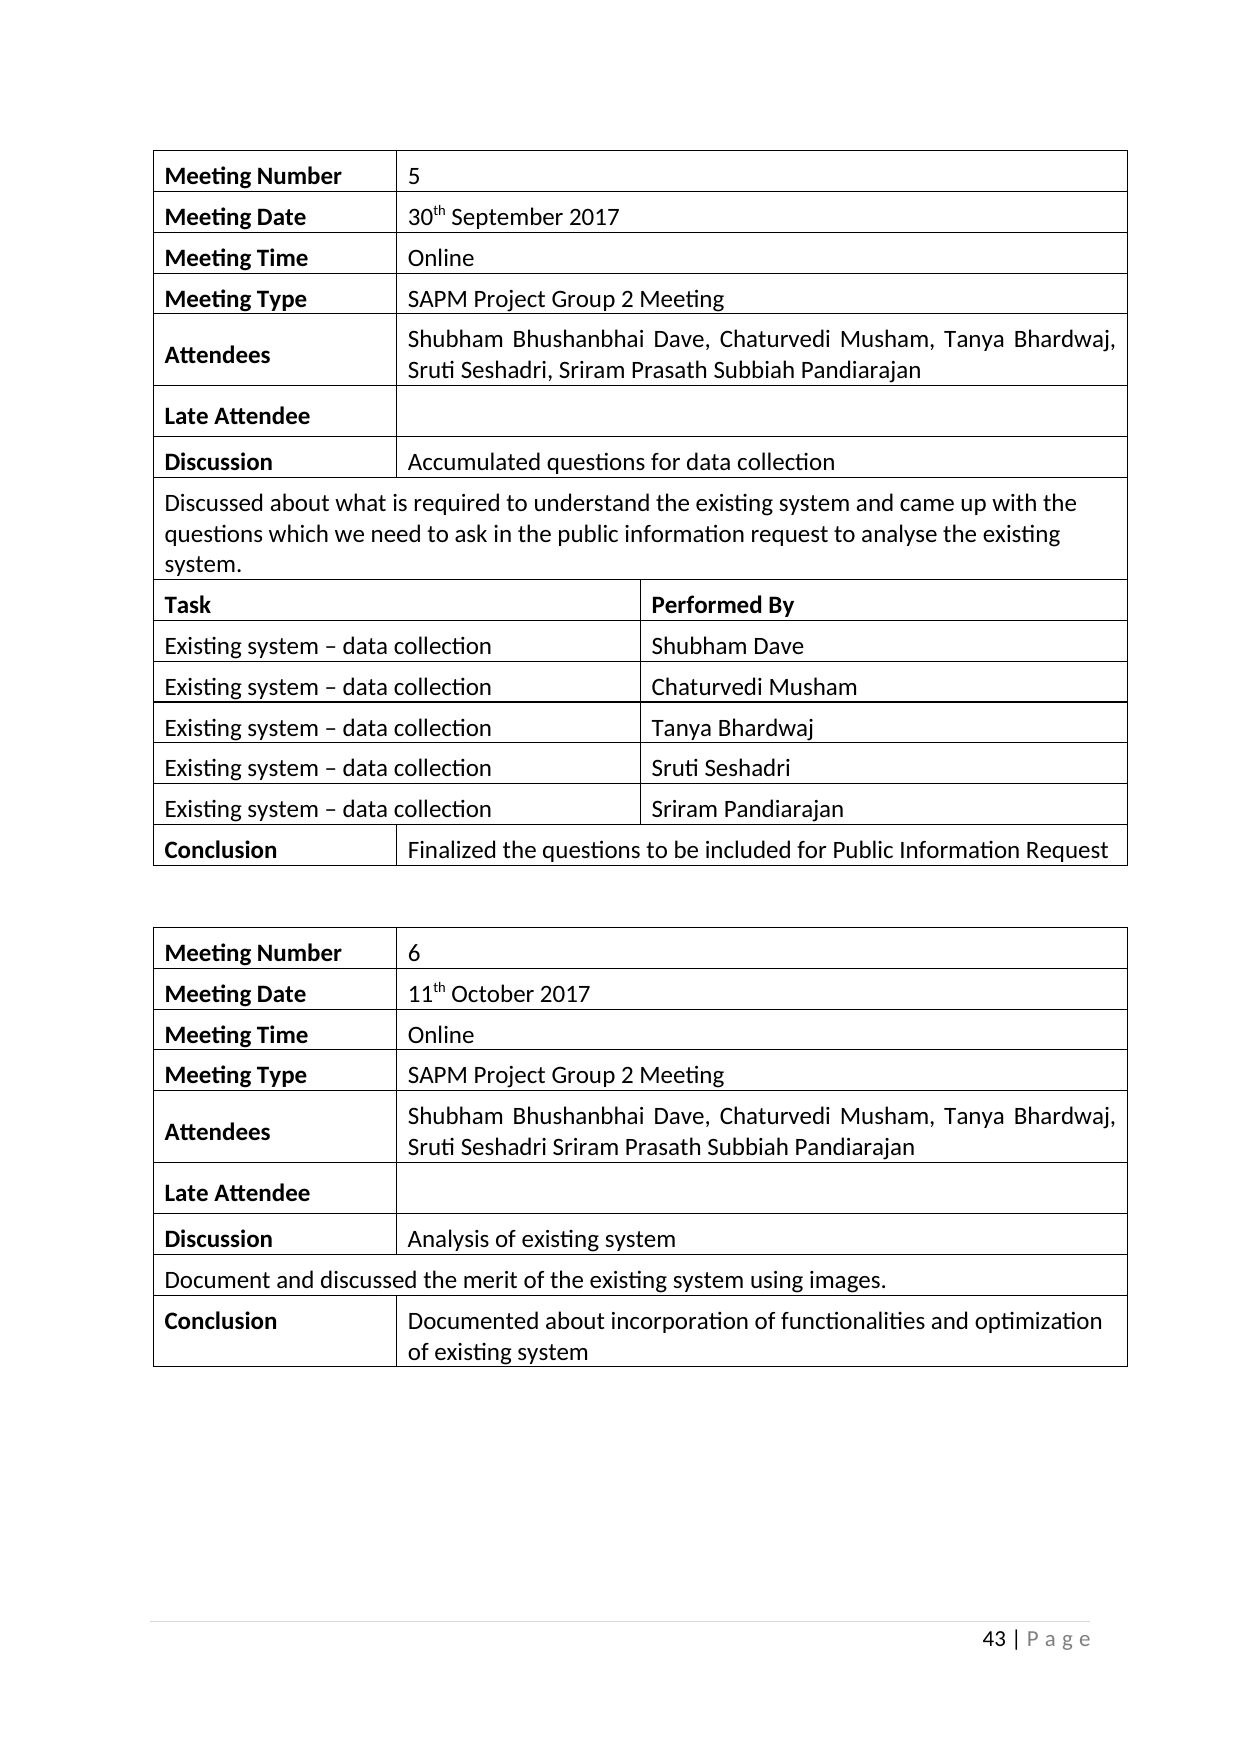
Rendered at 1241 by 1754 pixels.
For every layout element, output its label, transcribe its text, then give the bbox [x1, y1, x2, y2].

table_cell Performed By [641, 580, 1127, 620]
table_cell Existing system – data collection [154, 703, 640, 742]
table_cell Tanya Bhardwaj [641, 703, 1127, 742]
table_cell Existing system – data collection [154, 743, 640, 783]
table_header 5 [397, 151, 1127, 191]
table_cell Analysis of existing system [397, 1214, 1127, 1254]
table_cell Late Attendee [154, 1163, 396, 1213]
table_cell SAPM Project Group 2 Meeting [397, 1050, 1127, 1090]
table_cell Shubham Bhushanbhai Dave, Chaturvedi Musham, Tanya Bhardwaj, Sruti Seshadri, Sriram Prasath Subbiah Pandiarajan [397, 314, 1127, 385]
table_cell Discussion [154, 1214, 396, 1254]
table_cell Online [397, 233, 1127, 272]
table_cell Meeting Date [154, 192, 396, 232]
table_cell Shubham Bhushanbhai Dave, Chaturvedi Musham, Tanya Bhardwaj, Sruti Seshadri Sriram Prasath Subbiah Pandiarajan [397, 1091, 1127, 1162]
table_cell Document and discussed the merit of the existing system using images. [154, 1255, 1127, 1295]
table_cell Meeting Time [154, 1010, 396, 1049]
table_cell [397, 386, 1127, 436]
table_header Meeting Number [154, 928, 396, 968]
table_cell Conclusion [154, 1296, 396, 1366]
table_cell Meeting Date [154, 969, 396, 1008]
table_cell Meeting Time [154, 233, 396, 272]
table_cell Existing system – data collection [154, 784, 640, 824]
table_cell Documented about incorporation of functionalities and optimization of existing system [397, 1296, 1127, 1366]
table_cell Discussed about what is required to understand the existing system and came up with the questions which we need to ask in the public information request to analyse the existing system. [154, 478, 1127, 579]
table_cell SAPM Project Group 2 Meeting [397, 274, 1127, 313]
table_cell [397, 1163, 1127, 1213]
table_cell Accumulated questions for data collection [397, 437, 1127, 477]
table_cell Shubham Dave [641, 621, 1127, 661]
table_cell Task [154, 580, 640, 620]
table_cell Chaturvedi Musham [641, 662, 1127, 701]
table_cell Existing system – data collection [154, 662, 640, 701]
table_cell Discussion [154, 437, 396, 477]
table_cell Attendees [154, 314, 396, 385]
table_cell Finalized the questions to be included for Public Information Request [397, 825, 1127, 865]
table_cell Sruti Seshadri [641, 743, 1127, 783]
table_cell Conclusion [154, 825, 396, 865]
table_header Meeting Number [154, 151, 396, 191]
table_cell Online [397, 1010, 1127, 1049]
table_cell 30th September 2017 [397, 192, 1127, 232]
table_cell Attendees [154, 1091, 396, 1162]
table_cell Existing system – data collection [154, 621, 640, 661]
table_cell 11th October 2017 [397, 969, 1127, 1008]
table_header 6 [397, 928, 1127, 968]
table_cell Late Attendee [154, 386, 396, 436]
table_cell Sriram Pandiarajan [641, 784, 1127, 824]
table_cell Meeting Type [154, 274, 396, 313]
table_cell Meeting Type [154, 1050, 396, 1090]
